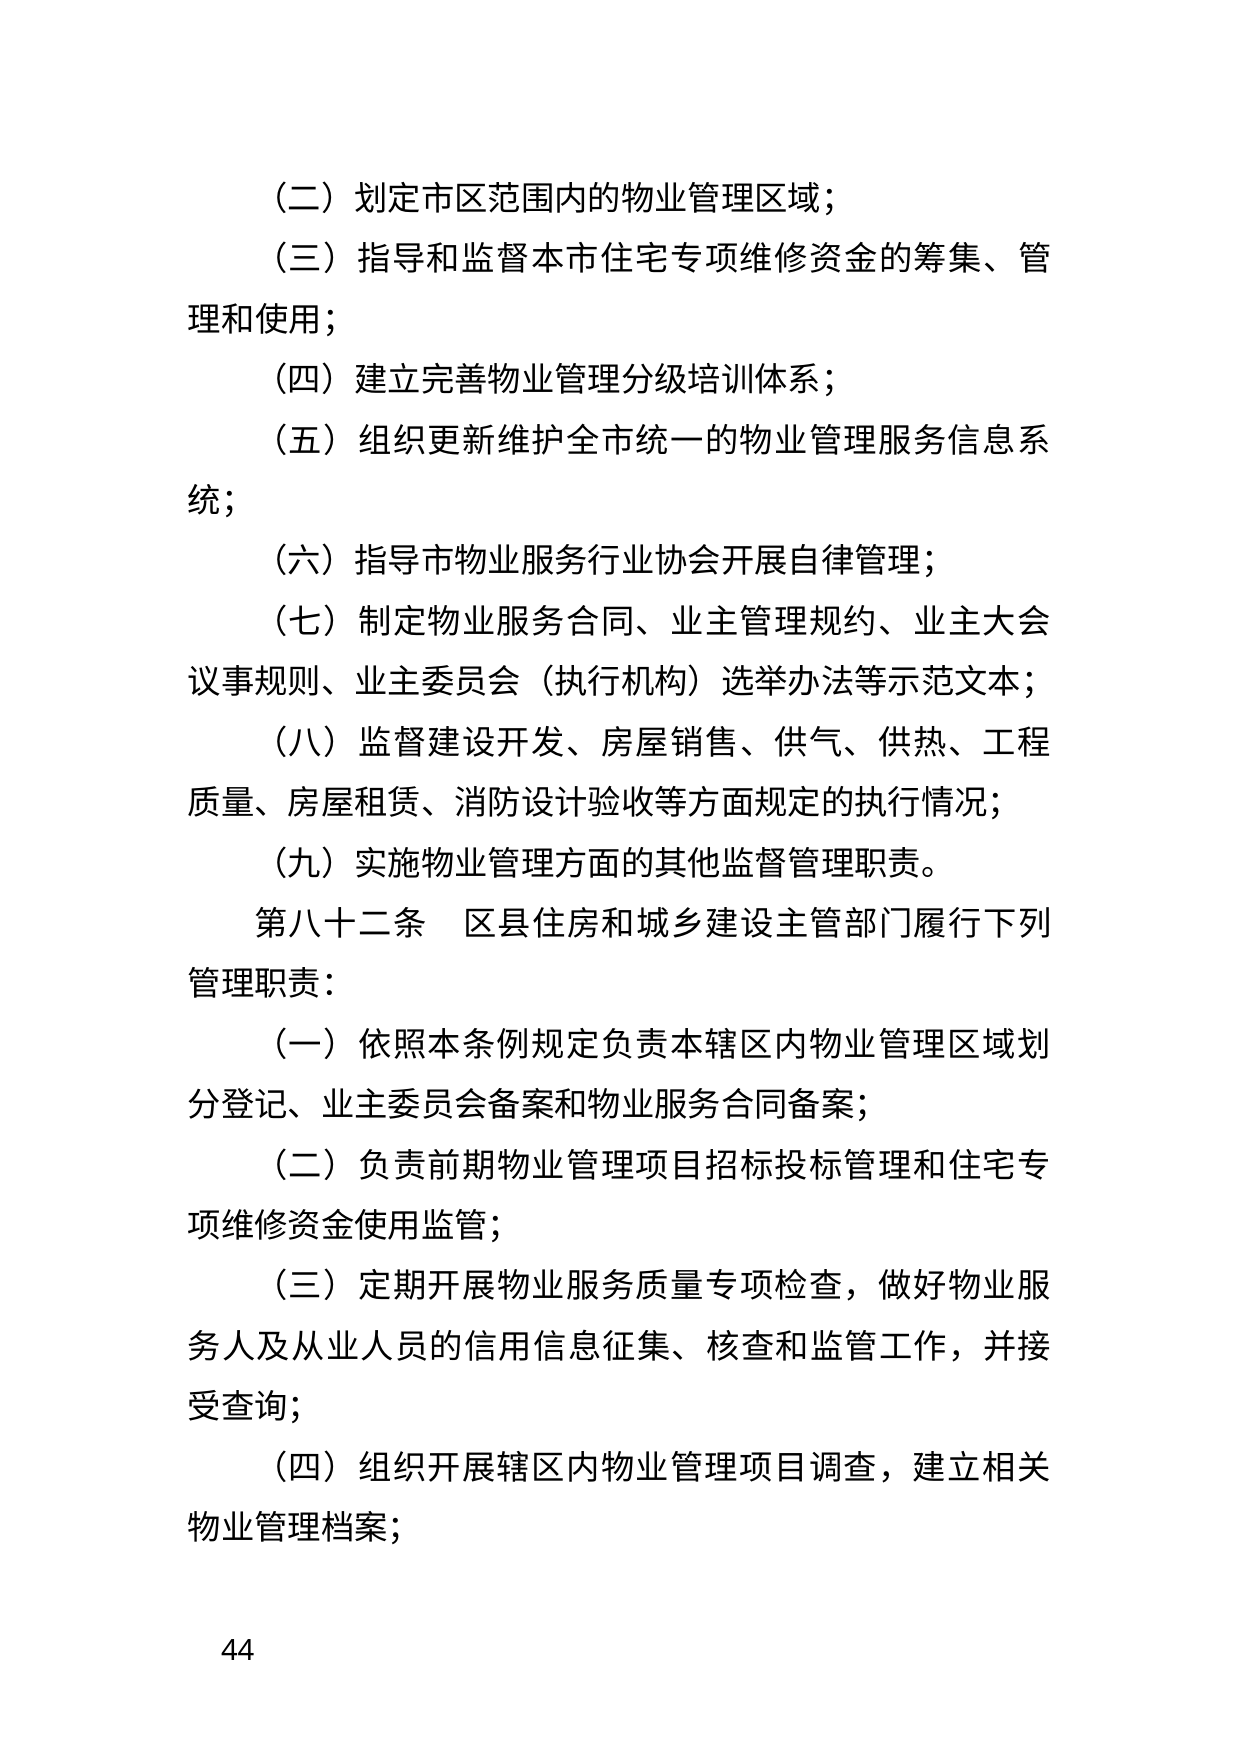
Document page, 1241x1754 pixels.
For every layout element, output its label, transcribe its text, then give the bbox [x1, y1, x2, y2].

text （八）监督建设开发、房屋销售、供气、供热、工程质量、房屋租赁、消防设计验收等方面规定的执行情况； [187, 706, 1053, 827]
text （四）建立完善物业管理分级培训体系； [187, 343, 1053, 404]
text （三）定期开展物业服务质量专项检查，做好物业服务人及从业人员的信用信息征集、核查和监管工作，并接受查询； [187, 1249, 1053, 1431]
text （四）组织开展辖区内物业管理项目调查，建立相关物业管理档案； [187, 1431, 1053, 1552]
text （七）制定物业服务合同、业主管理规约、业主大会议事规则、业主委员会（执行机构）选举办法等示范文本； [187, 585, 1053, 706]
text （九）实施物业管理方面的其他监督管理职责。 [187, 827, 1053, 887]
text （六）指导市物业服务行业协会开展自律管理； [187, 524, 1053, 585]
text （一）依照本条例规定负责本辖区内物业管理区域划分登记、业主委员会备案和物业服务合同备案； [187, 1008, 1053, 1129]
text （二）划定市区范围内的物业管理区域； [187, 162, 1053, 222]
text （二）负责前期物业管理项目招标投标管理和住宅专项维修资金使用监管； [187, 1129, 1053, 1249]
text （三）指导和监督本市住宅专项维修资金的筹集、管理和使用； [187, 222, 1053, 343]
text 第八十二条 区县住房和城乡建设主管部门履行下列管理职责： [187, 887, 1053, 1008]
text （五）组织更新维护全市统一的物业管理服务信息系统； [187, 404, 1053, 524]
